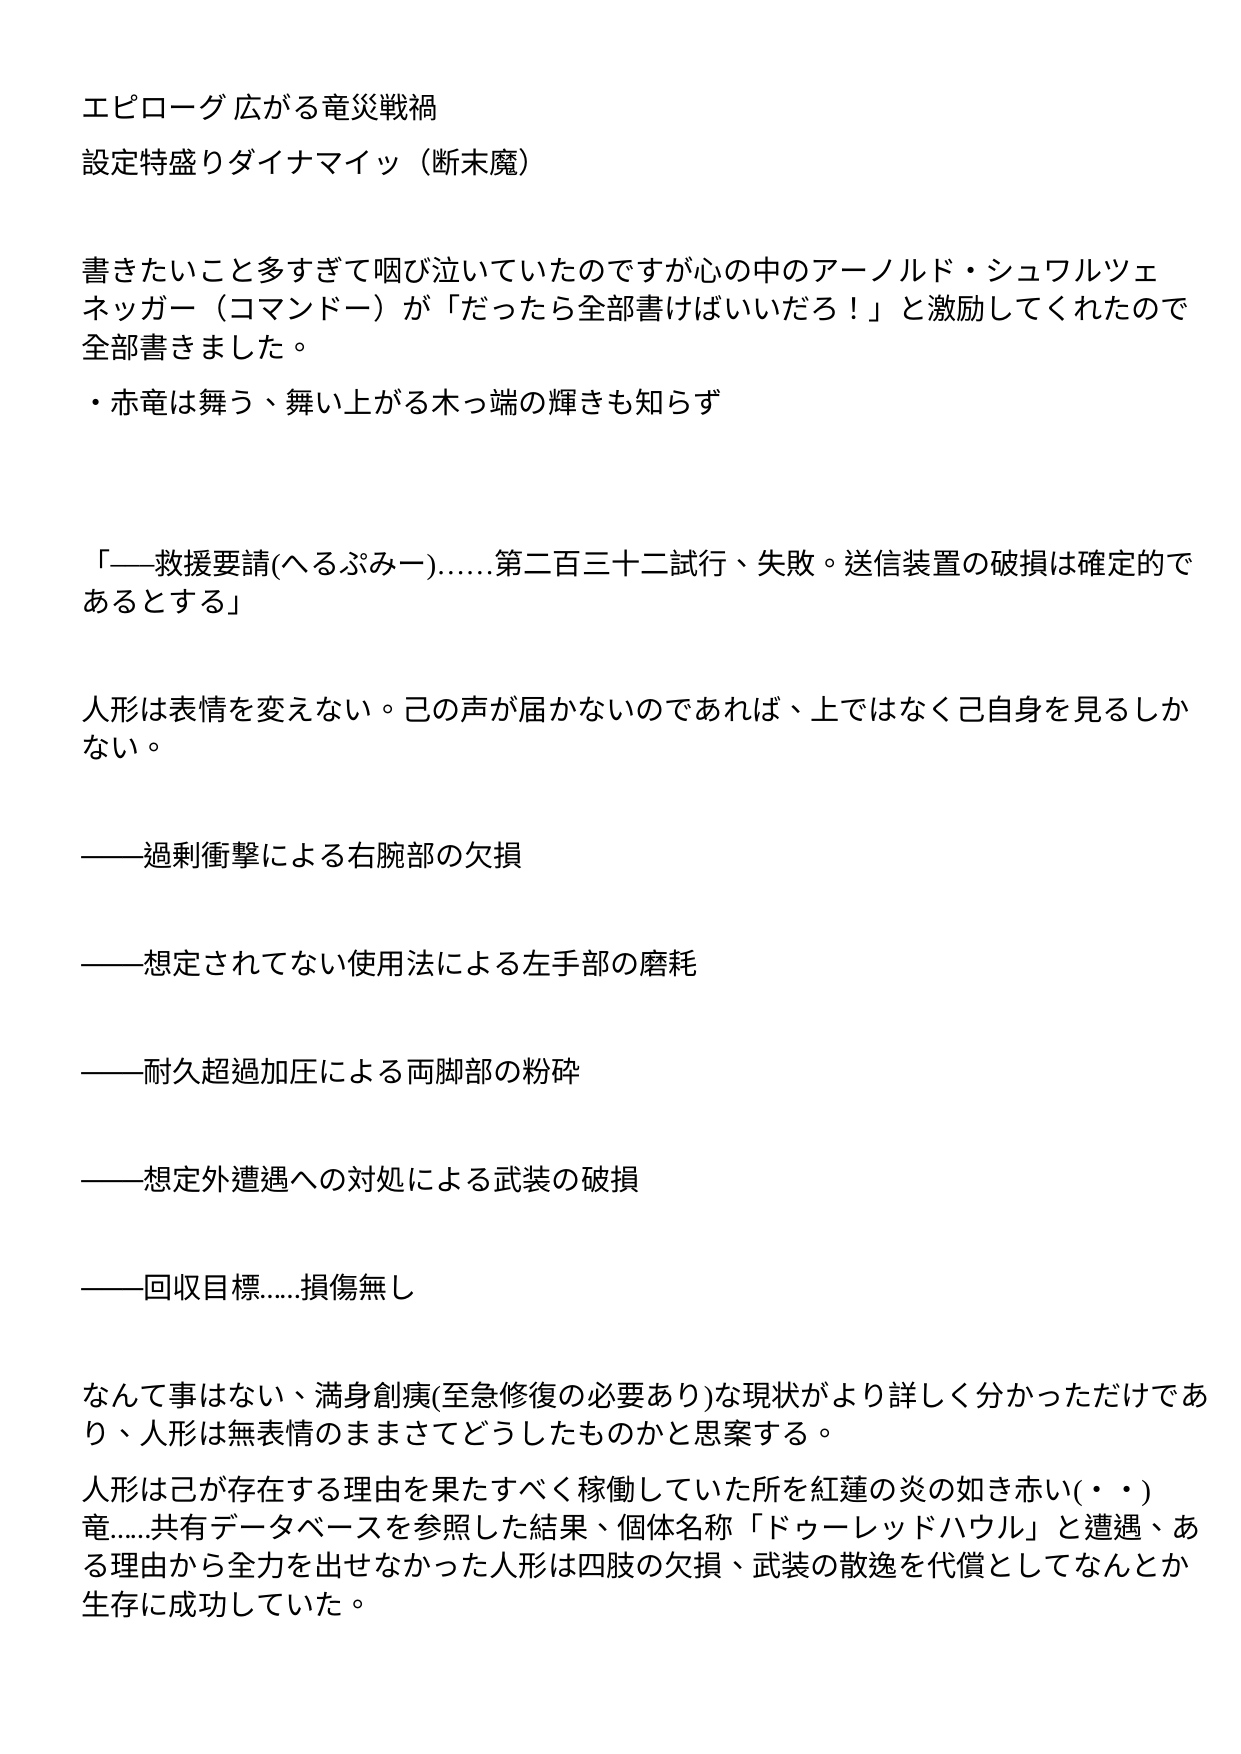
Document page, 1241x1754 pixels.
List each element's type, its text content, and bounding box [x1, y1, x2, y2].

text 人形は己が存在する理由を果たすべく稼働していた所を紅蓮の炎の如き赤い(・・)竜……共有データベースを参照した結果、個体名称「ドゥーレッドハウル」と遭遇、ある理由から全力を出せなかった人形は四肢の欠損、武装の散逸を代償としてなんとか生存に成功していた。 [81, 1472, 1215, 1622]
text 設定特盛りダイナマイッ（断末魔） [81, 145, 1215, 181]
text ───耐久超過加圧による両脚部の粉砕 [81, 1054, 1215, 1090]
text ───過剰衝撃による右腕部の欠損 [81, 838, 1215, 874]
text 人形は表情を変えない。己の声が届かないのであれば、上ではなく己自身を見るしかない。 [81, 692, 1215, 766]
text ───回収目標……損傷無し [81, 1270, 1215, 1306]
text 「───救援要請(へるぷみー)……第二百三十二試行、失敗。送信装置の破損は確定的であるとする」 [81, 546, 1215, 620]
text ───想定されてない使用法による左手部の磨耗 [81, 946, 1215, 982]
text なんて事はない、満身創痍(至急修復の必要あり)な現状がより詳しく分かっただけであり、人形は無表情のままさてどうしたものかと思案する。 [81, 1378, 1215, 1452]
text ───想定外遭遇への対処による武装の破損 [81, 1162, 1215, 1198]
text ・赤竜は舞う、舞い上がる木っ端の輝きも知らず [81, 385, 1215, 421]
text エピローグ 広がる竜災戦禍 [81, 90, 1215, 126]
text 書きたいこと多すぎて咽び泣いていたのですが心の中のアーノルド・シュワルツェネッガー（コマンドー）が「だったら全部書けばいいだろ！」と激励してくれたので全部書きました。 [81, 253, 1215, 366]
